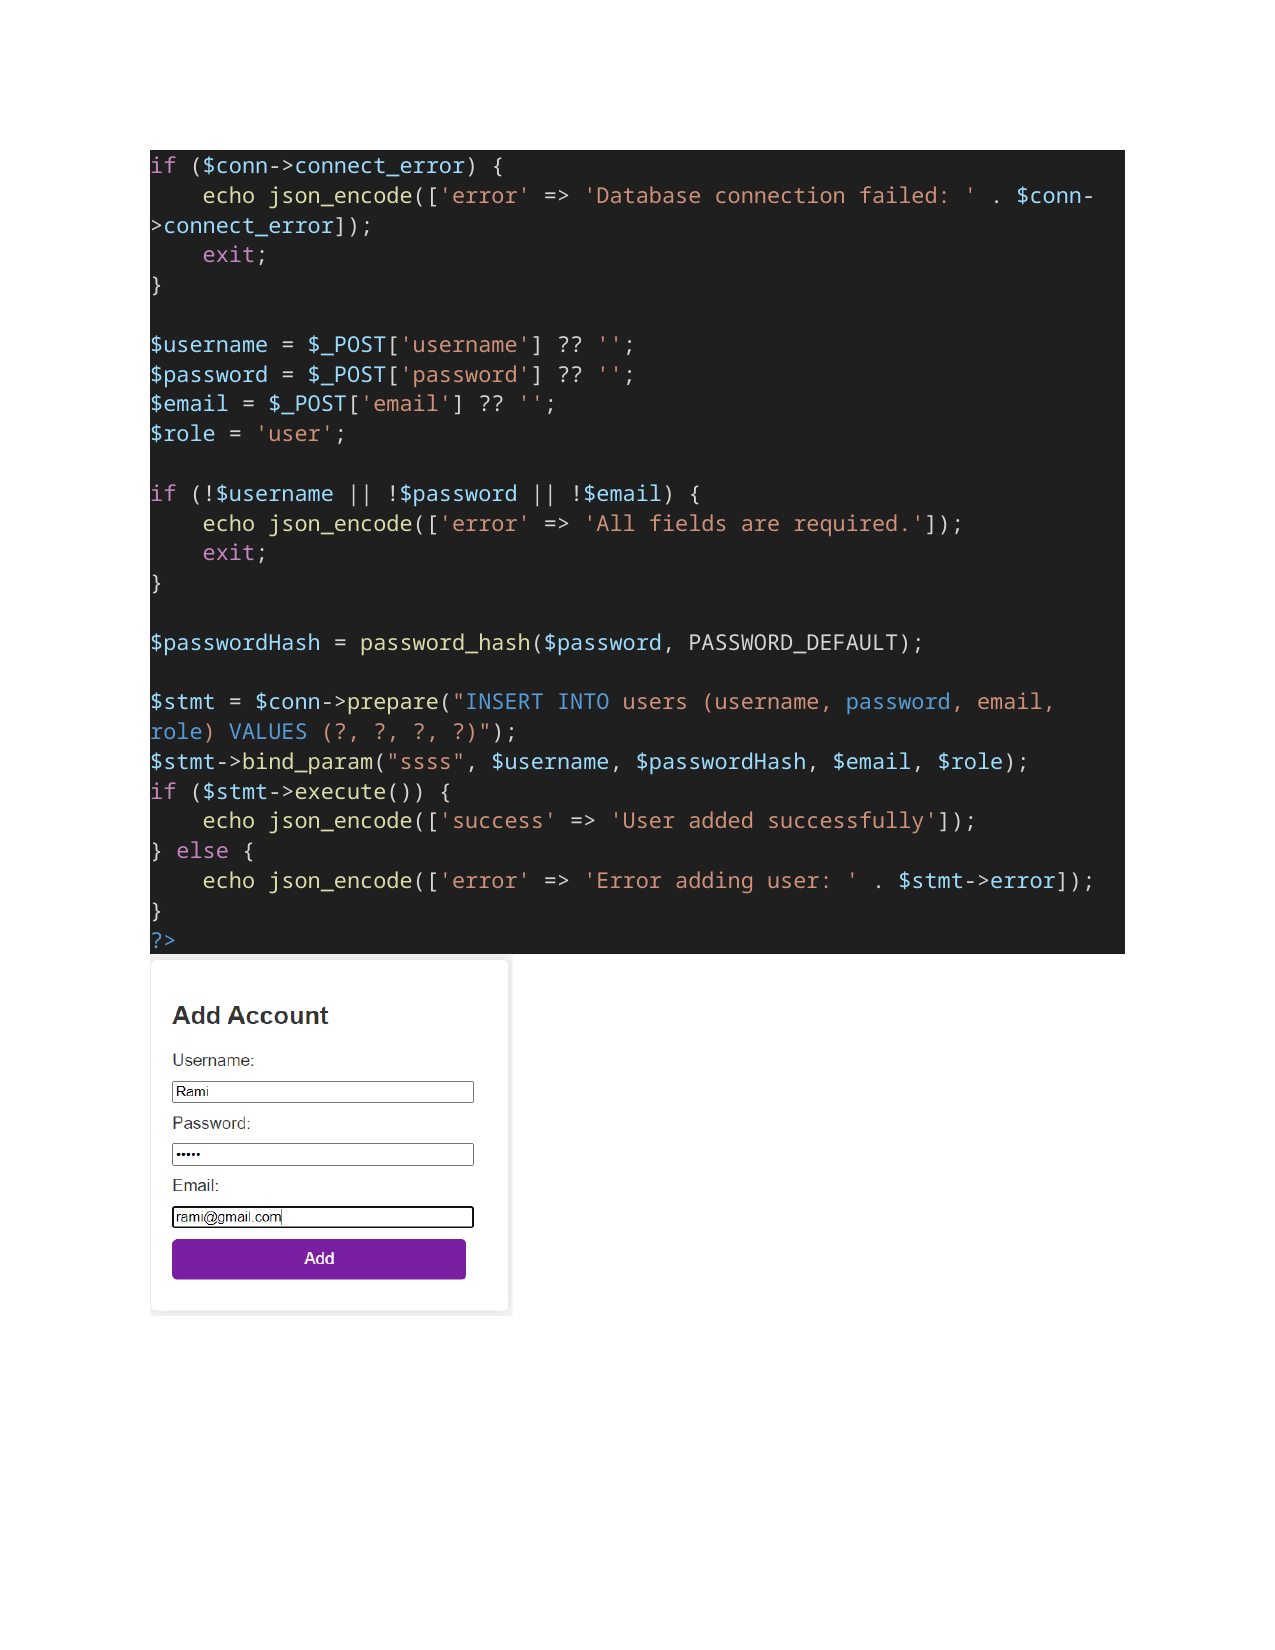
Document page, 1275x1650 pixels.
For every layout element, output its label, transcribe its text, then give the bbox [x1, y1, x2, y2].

text } [150, 567, 1125, 597]
text } [150, 895, 1125, 924]
picture [150, 954, 513, 1316]
text if ($stmt->execute()) { [150, 776, 1125, 805]
text } else { [150, 835, 1125, 865]
text if (!$username || !$password || !$email) { [150, 478, 1125, 507]
text $password = $_POST['password'] ?? ''; [150, 358, 1125, 388]
text $email = $_POST['email'] ?? ''; [150, 388, 1125, 418]
text echo json_encode(['error' => 'All fields are required.']); [150, 507, 1125, 537]
text } [150, 269, 1125, 299]
text $passwordHash = password_hash($password, PASSWORD_DEFAULT); [150, 627, 1125, 656]
text $role = 'user'; [150, 418, 1125, 448]
text echo json_encode(['error' => 'Error adding user: ' . $stmt->error]); [150, 865, 1125, 895]
text $stmt = $conn->prepare("INSERT INTO users (username, password, email, role) VALUES (?, ?, ?, ?)"); [150, 686, 1125, 746]
text $stmt->bind_param("ssss", $username, $passwordHash, $email, $role); [150, 746, 1125, 776]
text $username = $_POST['username'] ?? ''; [150, 329, 1125, 358]
text echo json_encode(['success' => 'User added successfully']); [150, 805, 1125, 835]
text exit; [150, 537, 1125, 567]
text exit; [150, 239, 1125, 269]
text ?> [150, 924, 1125, 954]
text if ($conn->connect_error) { [150, 150, 1125, 180]
text echo json_encode(['error' => 'Database connection failed: ' . $conn->connect_error]); [150, 180, 1125, 239]
